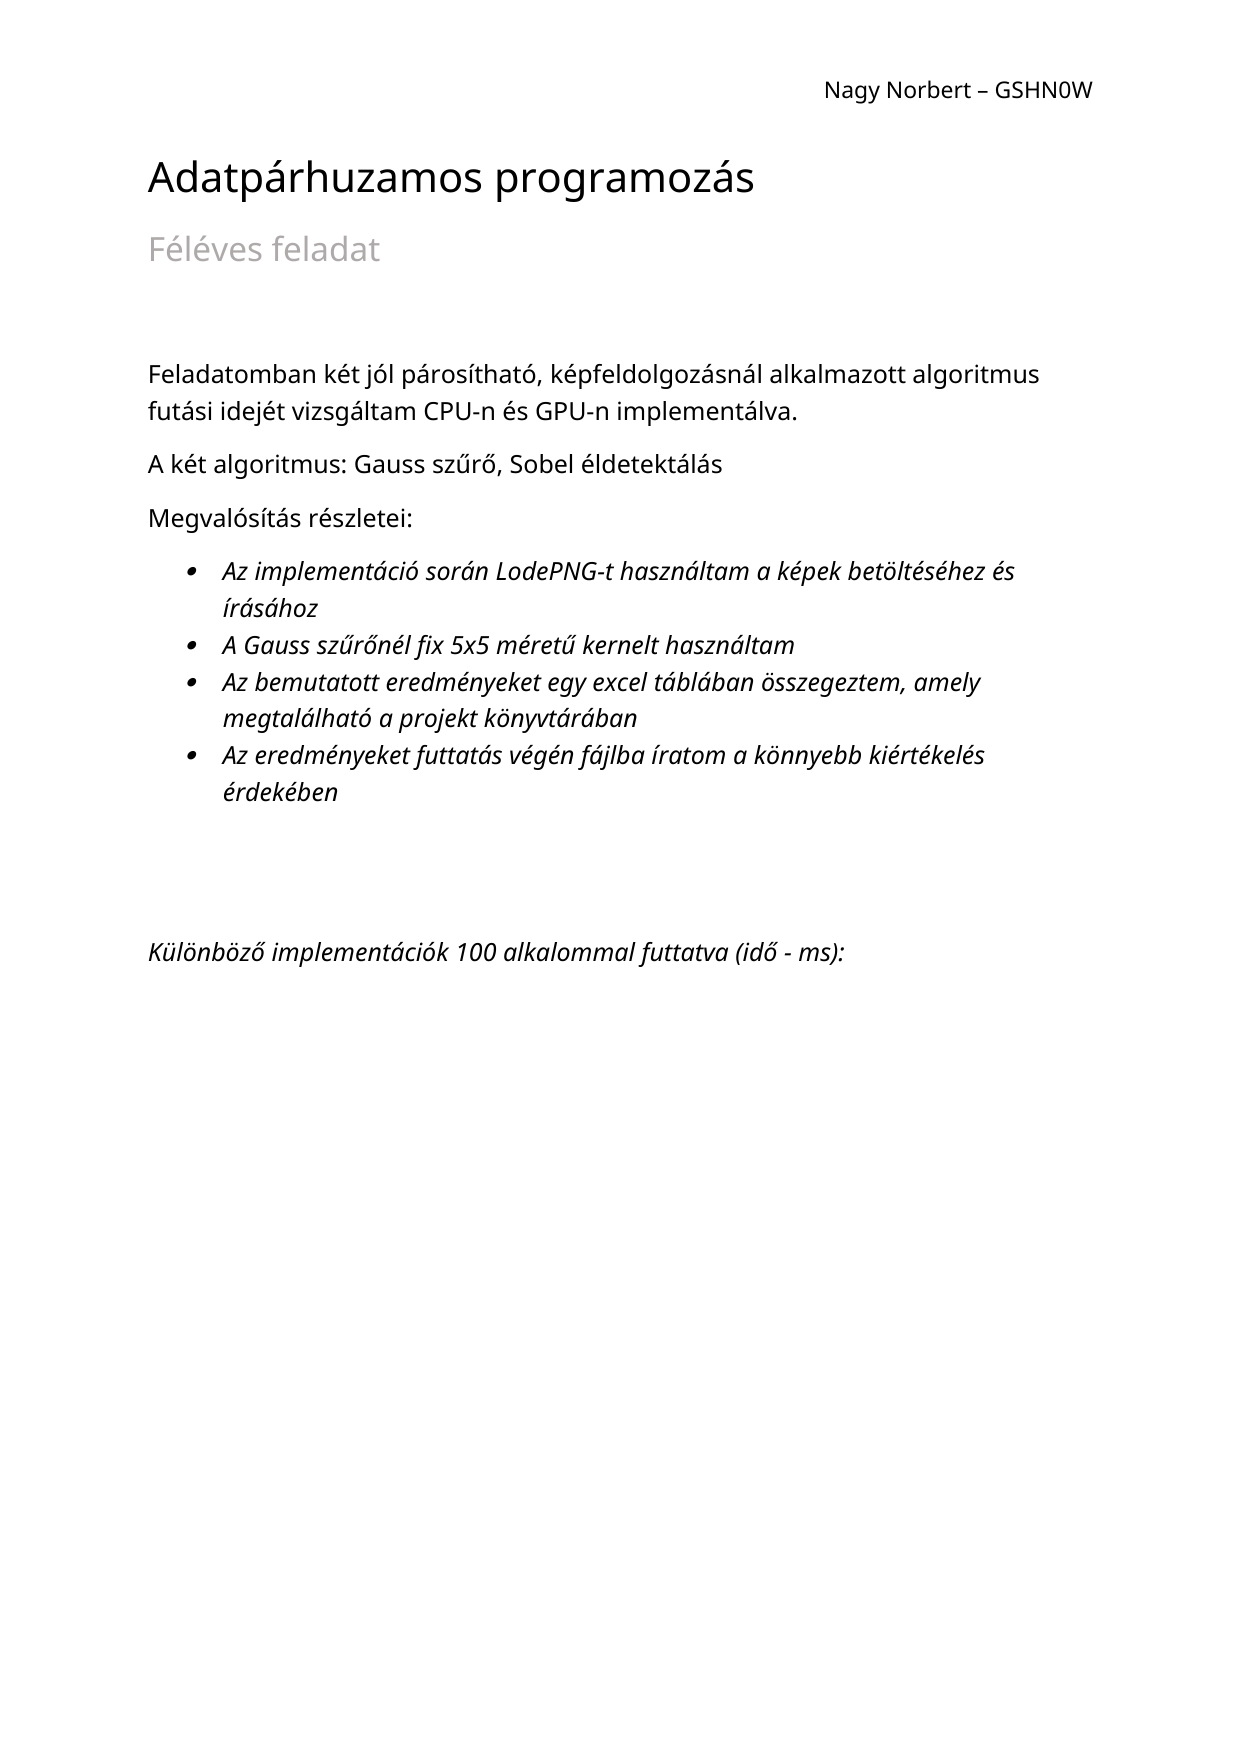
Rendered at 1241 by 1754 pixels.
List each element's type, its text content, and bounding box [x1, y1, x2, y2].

text Feladatomban két jól párosítható, képfeldolgozásnál alkalmazott algoritmus futási idejét vizsgáltam CPU-n és GPU-n implementálva. [148, 357, 1093, 428]
text A két algoritmus: Gauss szűrő, Sobel éldetektálás [148, 447, 1093, 481]
text Féléves feladat [148, 226, 1093, 271]
list A Gauss szűrőnél fix 5x5 méretű kernelt használtam [185, 627, 1093, 661]
text Adatpárhuzamos programozás [148, 148, 1093, 204]
list Az implementáció során LodePNG-t használtam a képek betöltéséhez és írásához [185, 554, 1093, 625]
text Különböző implementációk 100 alkalommal futtatva (idő - ms): [148, 935, 1093, 969]
text Megvalósítás részletei: [148, 500, 1093, 534]
list Az eredményeket futtatás végén fájlba íratom a könnyebb kiértékelés érdekében [185, 738, 1093, 808]
list Az bemutatott eredményeket egy excel táblában összegeztem, amely megtalálható a projekt könyvtárában [185, 664, 1093, 735]
